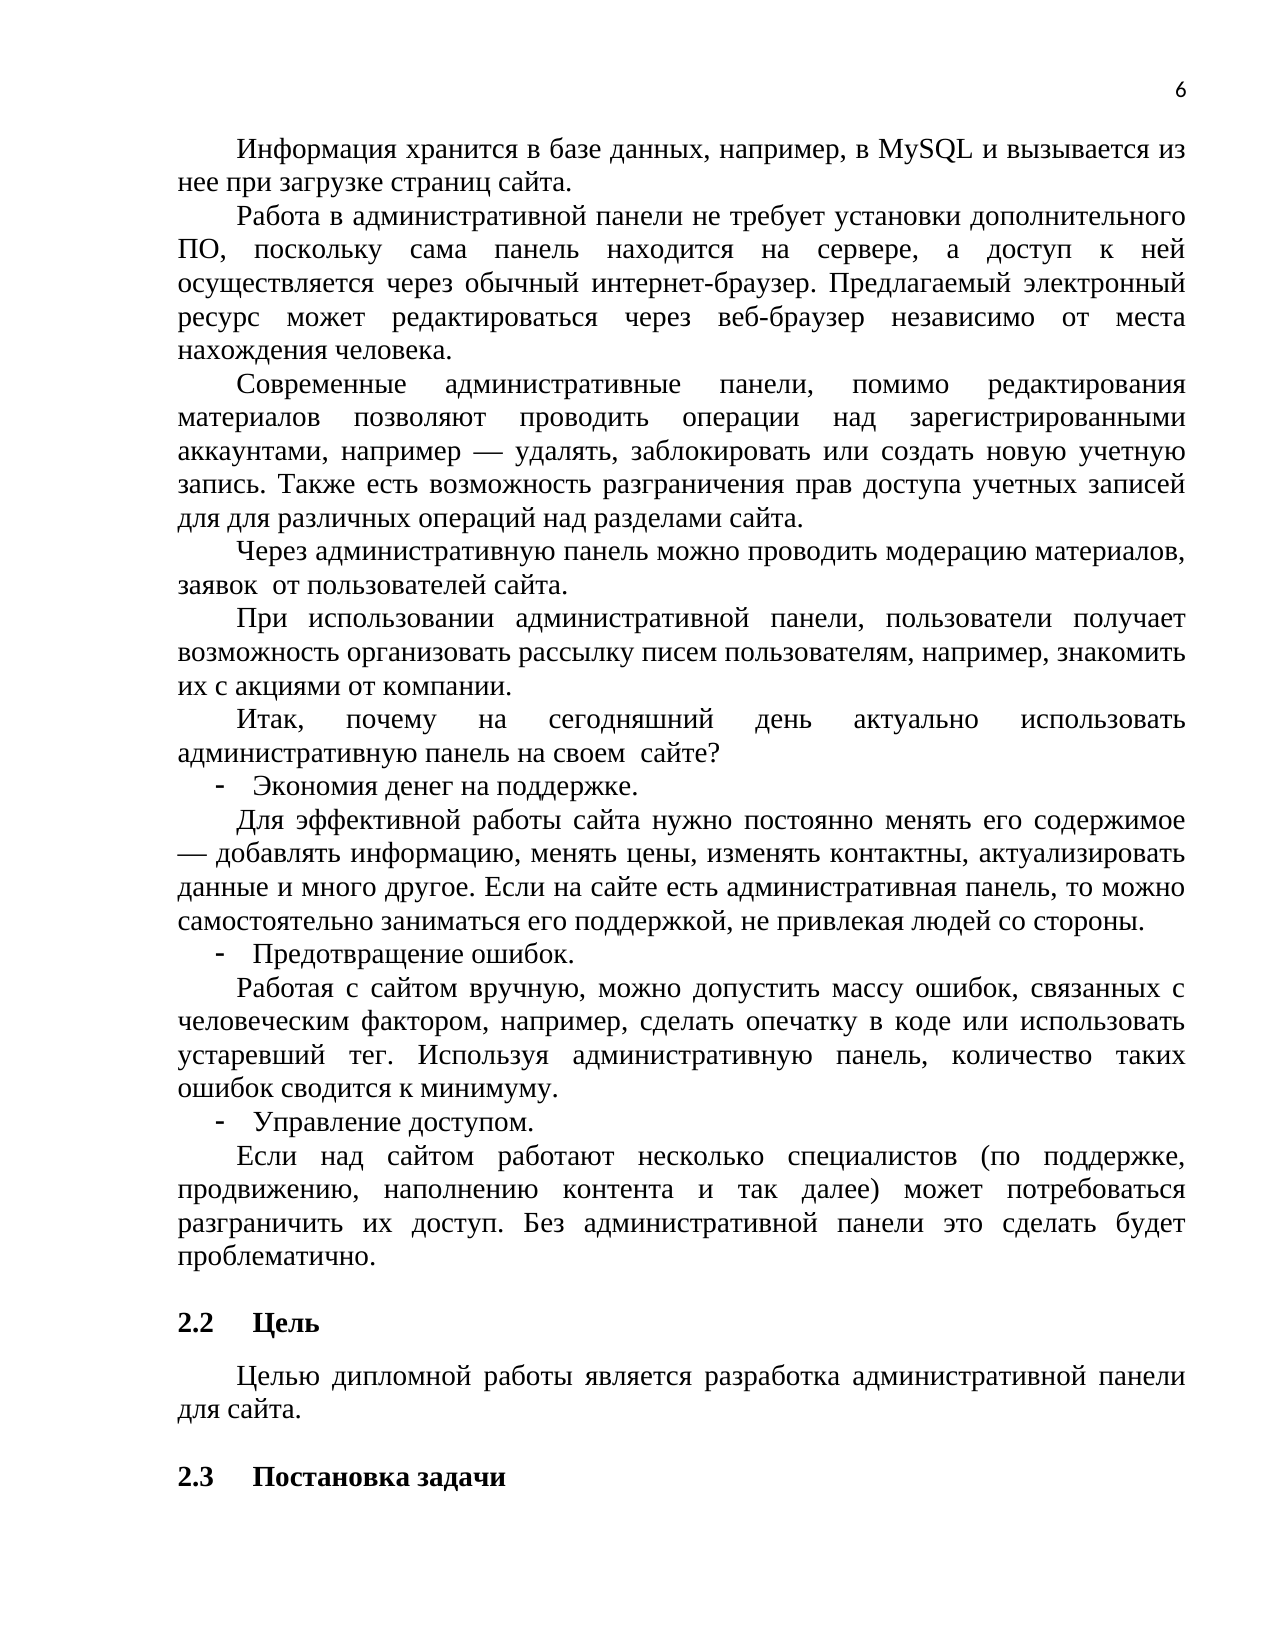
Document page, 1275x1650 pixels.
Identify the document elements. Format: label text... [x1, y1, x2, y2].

text Работая с сайтом вручную, можно допустить массу ошибок, связанных с человеческим фактором, например, сделать опечатку в коде или использовать устаревший тег. Используя административную панель, количество таких ошибок сводится к минимуму. [177, 970, 1186, 1104]
text Через административную панель можно проводить модерацию материалов, заявок от пользователей сайта. [177, 533, 1186, 601]
text Работа в административной панели не требует установки дополнительного ПО, поскольку сама панель находится на сервере, а доступ к ней осуществляется через обычный интернет-браузер. Предлагаемый электронный ресурс может редактироваться через веб-браузер независимо от места нахождения человека. [177, 198, 1186, 366]
subtitle Цель [177, 1305, 1186, 1339]
list Предотвращение ошибок. [215, 936, 1186, 970]
subtitle Постановка задачи [177, 1459, 1186, 1492]
text Итак, почему на сегодняшний день актуально использовать административную панель на своем сайте? [177, 701, 1186, 768]
text Целью дипломной работы является разработка административной панели для сайта. [177, 1358, 1186, 1425]
text При использовании административной панели, пользователи получает возможность организовать рассылку писем пользователям, например, знакомить их с акциями от компании. [177, 601, 1186, 701]
text Информация хранится в базе данных, например, в MySQL и вызывается из нее при загрузке страниц сайта. [177, 131, 1186, 198]
list Управление доступом. [215, 1104, 1186, 1138]
list Экономия денег на поддержке. [215, 768, 1186, 802]
text Для эффективной работы сайта нужно постоянно менять его содержимое — добавлять информацию, менять цены, изменять контактны, актуализировать данные и много другое. Если на сайте есть административная панель, то можно самостоятельно заниматься его поддержкой, не привлекая людей со стороны. [177, 802, 1186, 936]
text Если над сайтом работают несколько специалистов (по поддержке, продвижению, наполнению контента и так далее) может потребоваться разграничить их доступ. Без административной панели это сделать будет проблематично. [177, 1138, 1186, 1272]
text Современные административные панели, помимо редактирования материалов позволяют проводить операции над зарегистрированными аккаунтами, например ― удалять, заблокировать или создать новую учетную запись. Также есть возможность разграничения прав доступа учетных записей для для различных операций над разделами сайта. [177, 366, 1186, 533]
